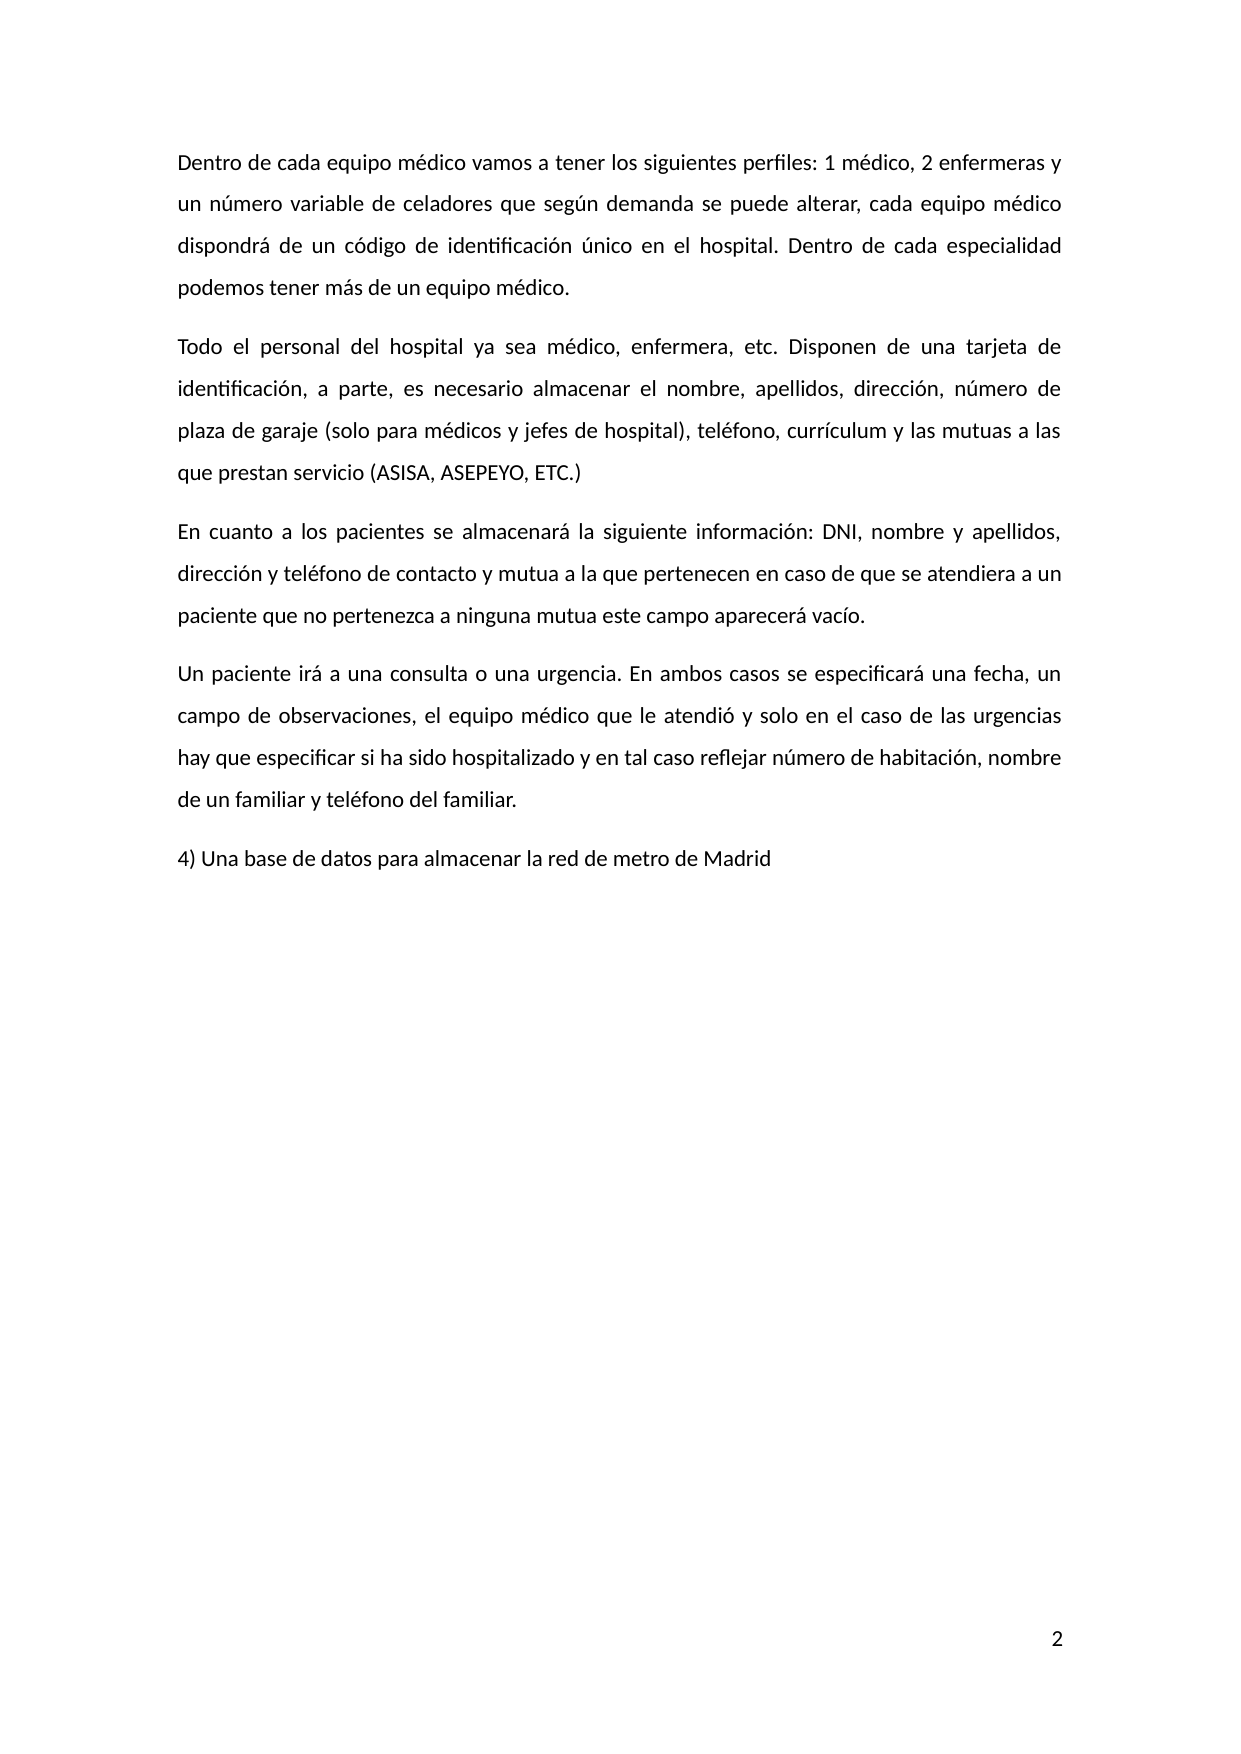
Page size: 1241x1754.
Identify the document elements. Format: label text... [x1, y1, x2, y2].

text Todo el personal del hospital ya sea médico, enfermera, etc. Disponen de una tarjeta de identificación, a parte, es necesario almacenar el nombre, apellidos, dirección, número de plaza de garaje (solo para médicos y jefes de hospital), teléfono, currículum y las mutuas a las que prestan servicio (ASISA, ASEPEYO, ETC.) [177, 332, 1063, 486]
text En cuanto a los pacientes se almacenará la siguiente información: DNI, nombre y apellidos, dirección y teléfono de contacto y mutua a la que pertenecen en caso de que se atendiera a un paciente que no pertenezca a ninguna mutua este campo aparecerá vacío. [177, 517, 1063, 629]
text 4) Una base de datos para almacenar la red de metro de Madrid [177, 844, 1063, 872]
text Un paciente irá a una consulta o una urgencia. En ambos casos se especificará una fecha, un campo de observaciones, el equipo médico que le atendió y solo en el caso de las urgencias hay que especificar si ha sido hospitalizado y en tal caso reflejar número de habitación, nombre de un familiar y teléfono del familiar. [177, 659, 1063, 813]
text Dentro de cada equipo médico vamos a tener los siguientes perfiles: 1 médico, 2 enfermeras y un número variable de celadores que según demanda se puede alterar, cada equipo médico dispondrá de un código de identificación único en el hospital. Dentro de cada especialidad podemos tener más de un equipo médico. [177, 148, 1063, 302]
